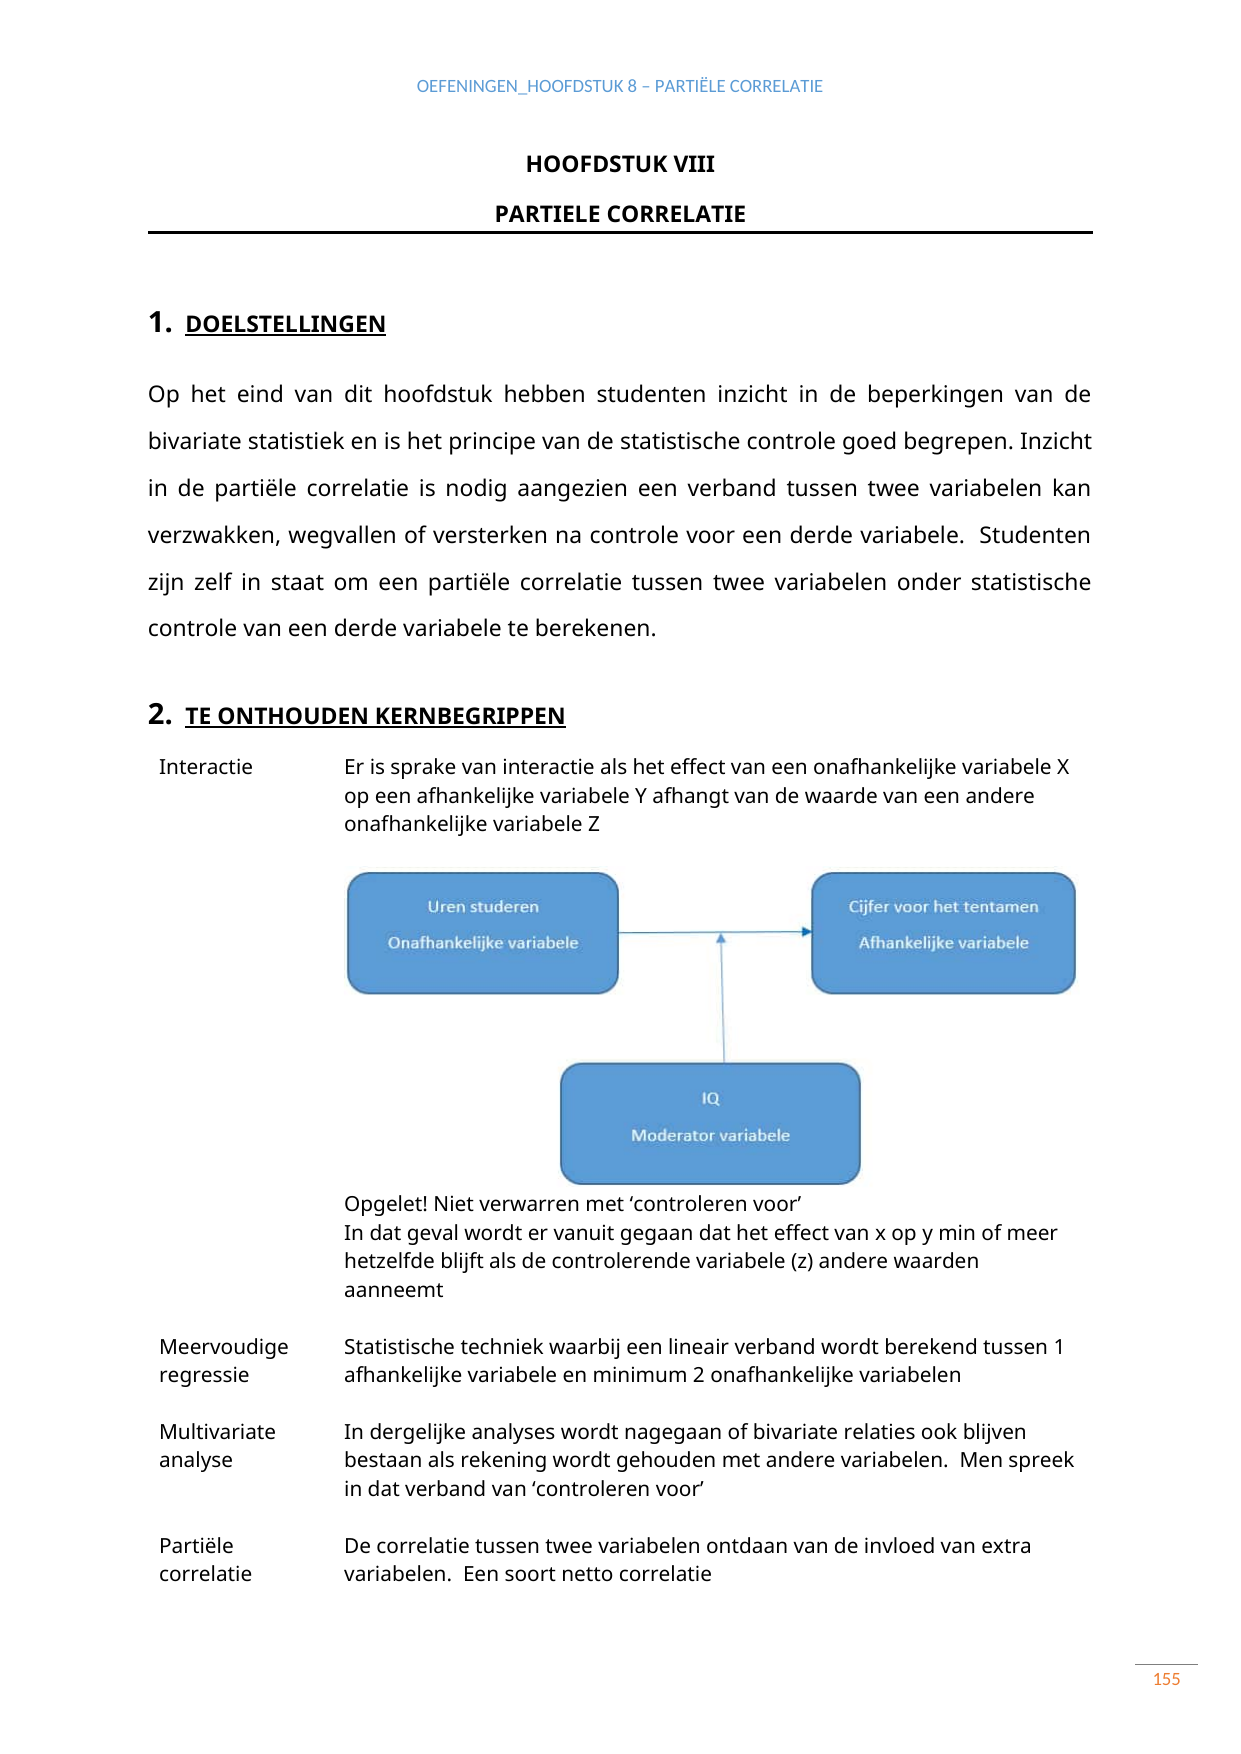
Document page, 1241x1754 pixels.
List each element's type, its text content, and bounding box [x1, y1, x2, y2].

picture [343, 866, 1080, 1190]
text PARTIELE CORRELATIE [148, 198, 1093, 231]
table_header Er is sprake van interactie als het effect van een onafhankelijke variabele X op een afhankelijke variabele Y afhangt van de waarde van een andere onafhankelijke variabele Z Opgelet! Niet verwarren met ‘controleren voor’ In dat geval wordt er vanuit gegaan dat het effect van x op y min of meer hetzelfde blijft als de controlerende variabele (z) andere waarden aanneemt [333, 753, 1093, 1332]
table_cell Meervoudige regressie [148, 1332, 333, 1417]
table_cell Multivariate analyse [148, 1417, 333, 1531]
text HOOFDSTUK VIII [148, 148, 1093, 179]
table_cell Partiële correlatie [148, 1531, 333, 1588]
list Op het eind van dit hoofdstuk hebben studenten inzicht in de beperkingen van de bivariate statistiek en is het principe van de statistische controle goed begrepen. Inzicht in de partiële correlatie is nodig aangezien een verband tussen twee variabelen kan verzwakken, wegvallen of versterken na controle voor een derde variabele. Studenten zijn zelf in staat om een partiële correlatie tussen twee variabelen onder statistische controle van een derde variabele te berekenen. [148, 378, 1093, 643]
table_cell Statistische techniek waarbij een lineair verband wordt berekend tussen 1 afhankelijke variabele en minimum 2 onafhankelijke variabelen [333, 1332, 1093, 1417]
table_header Interactie [148, 753, 333, 1332]
table_cell In dergelijke analyses wordt nagegaan of bivariate relaties ook blijven bestaan als rekening wordt gehouden met andere variabelen. Men spreek in dat verband van ‘controleren voor’ [333, 1417, 1093, 1531]
list TE ONTHOUDEN KERNBEGRIPPEN [148, 693, 1093, 733]
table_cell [333, 1531, 1093, 1588]
list DOELSTELLINGEN [148, 301, 1093, 341]
